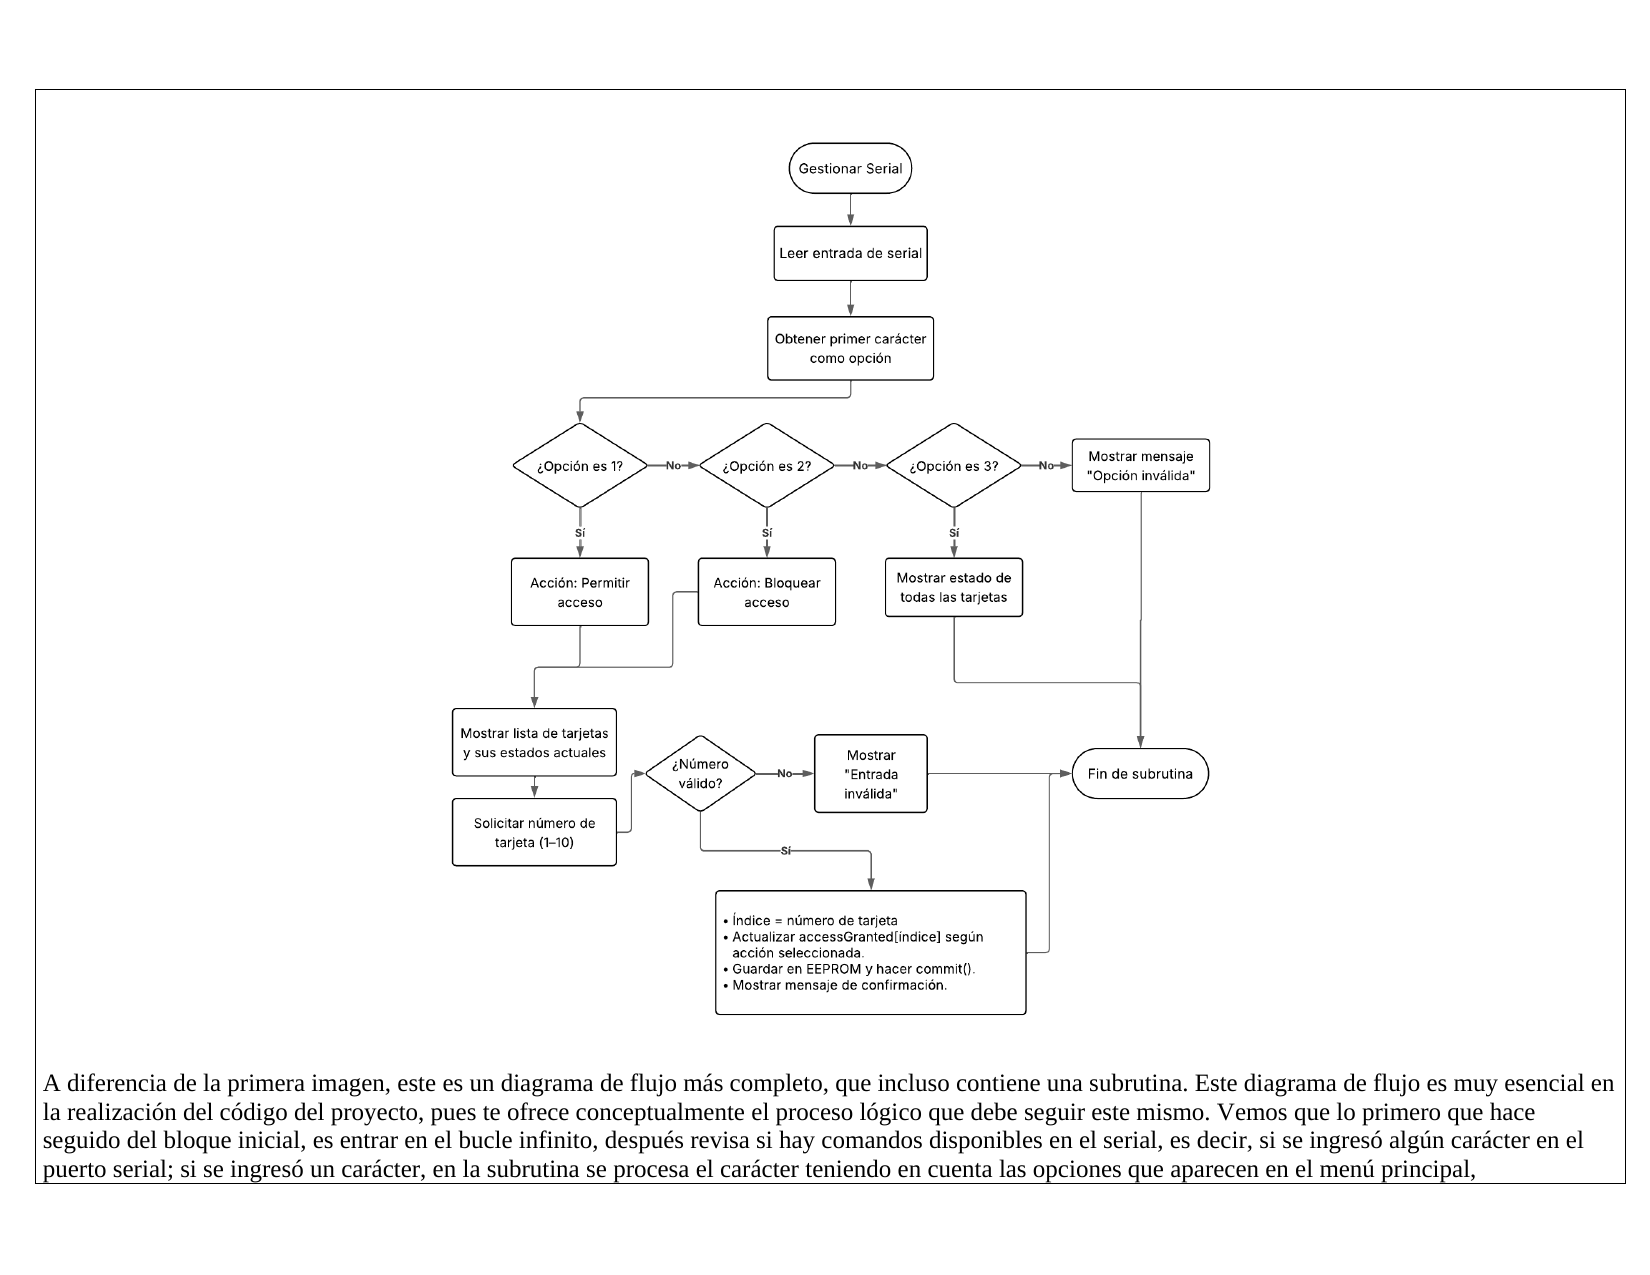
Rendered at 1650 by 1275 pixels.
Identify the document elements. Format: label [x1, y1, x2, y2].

picture [427, 118, 1234, 1039]
table_cell [36, 90, 1625, 1183]
